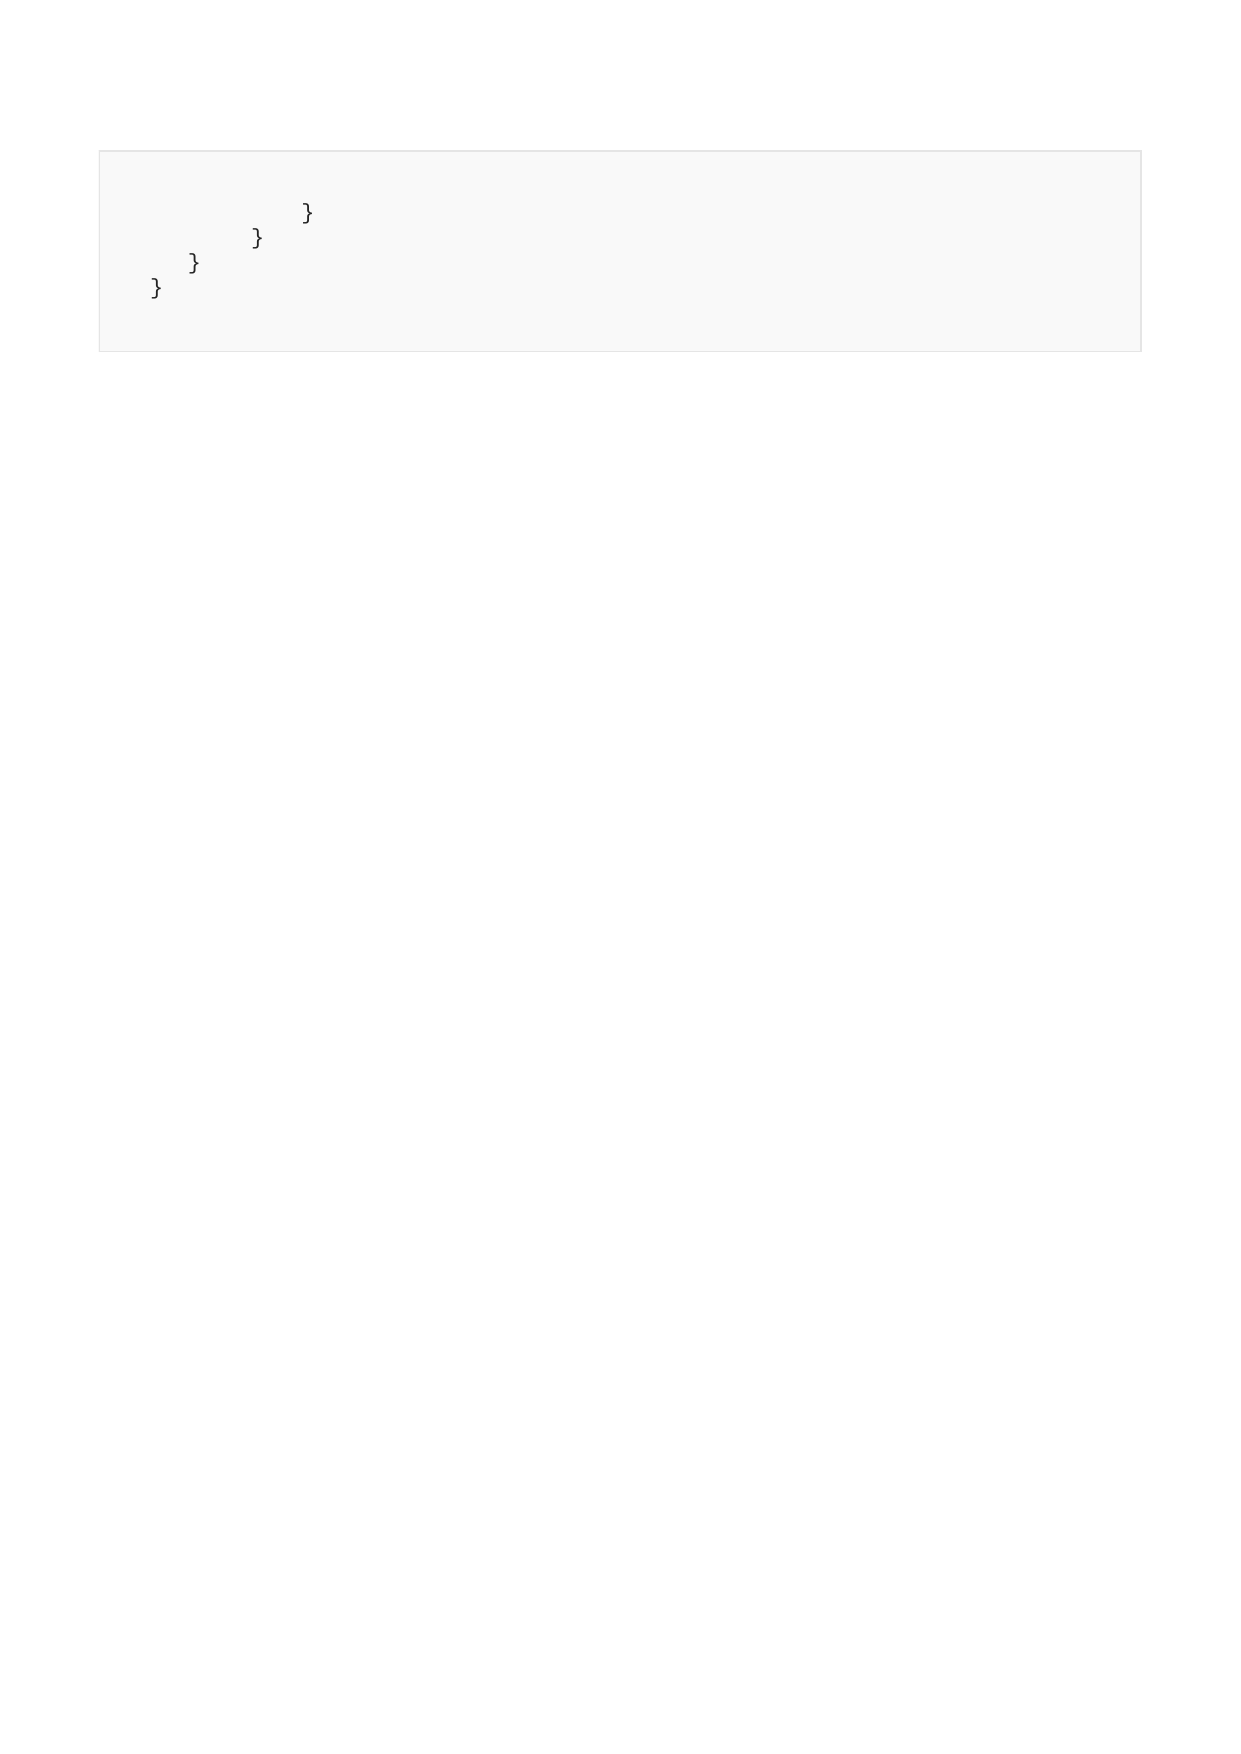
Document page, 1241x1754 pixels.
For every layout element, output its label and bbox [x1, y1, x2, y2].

text [100, 152, 1140, 351]
